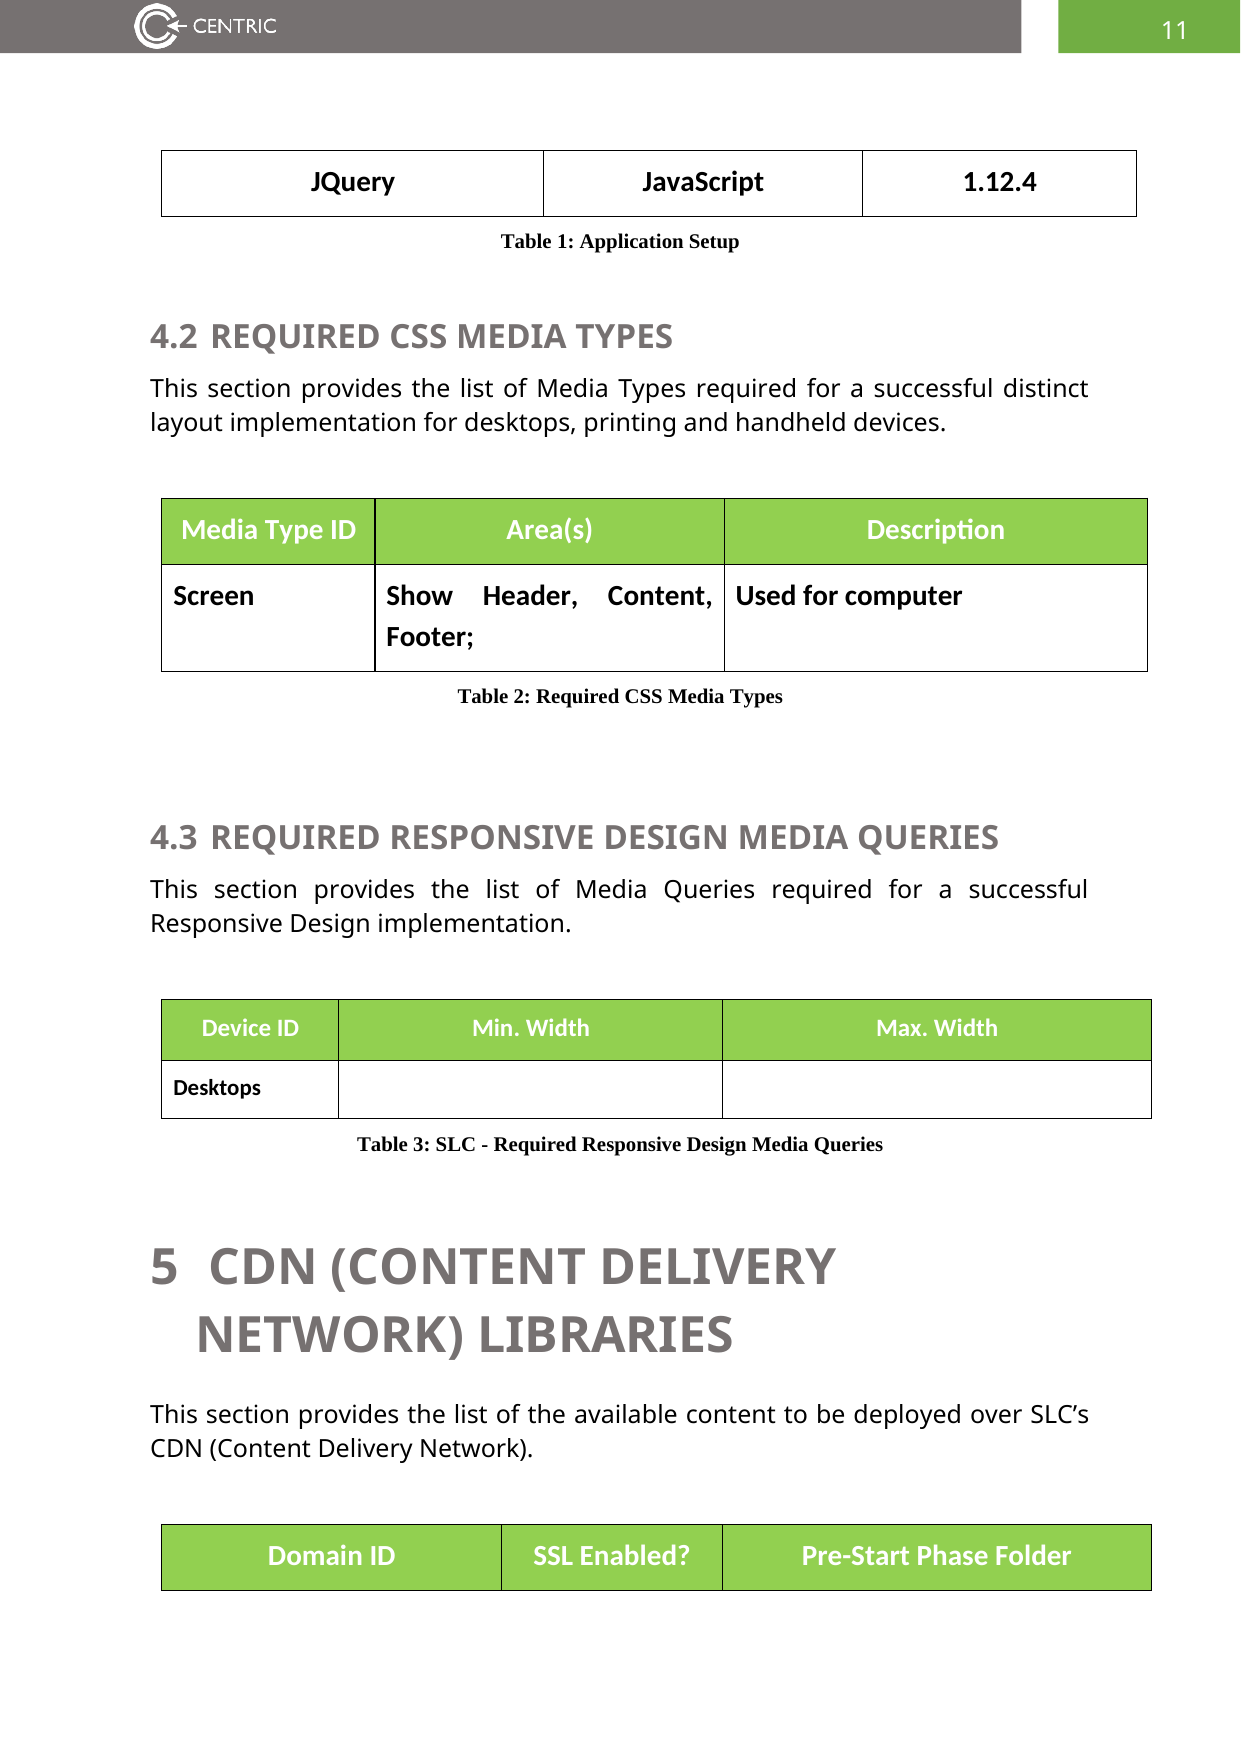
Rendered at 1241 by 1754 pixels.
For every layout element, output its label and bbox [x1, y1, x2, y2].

picture [134, 3, 276, 49]
